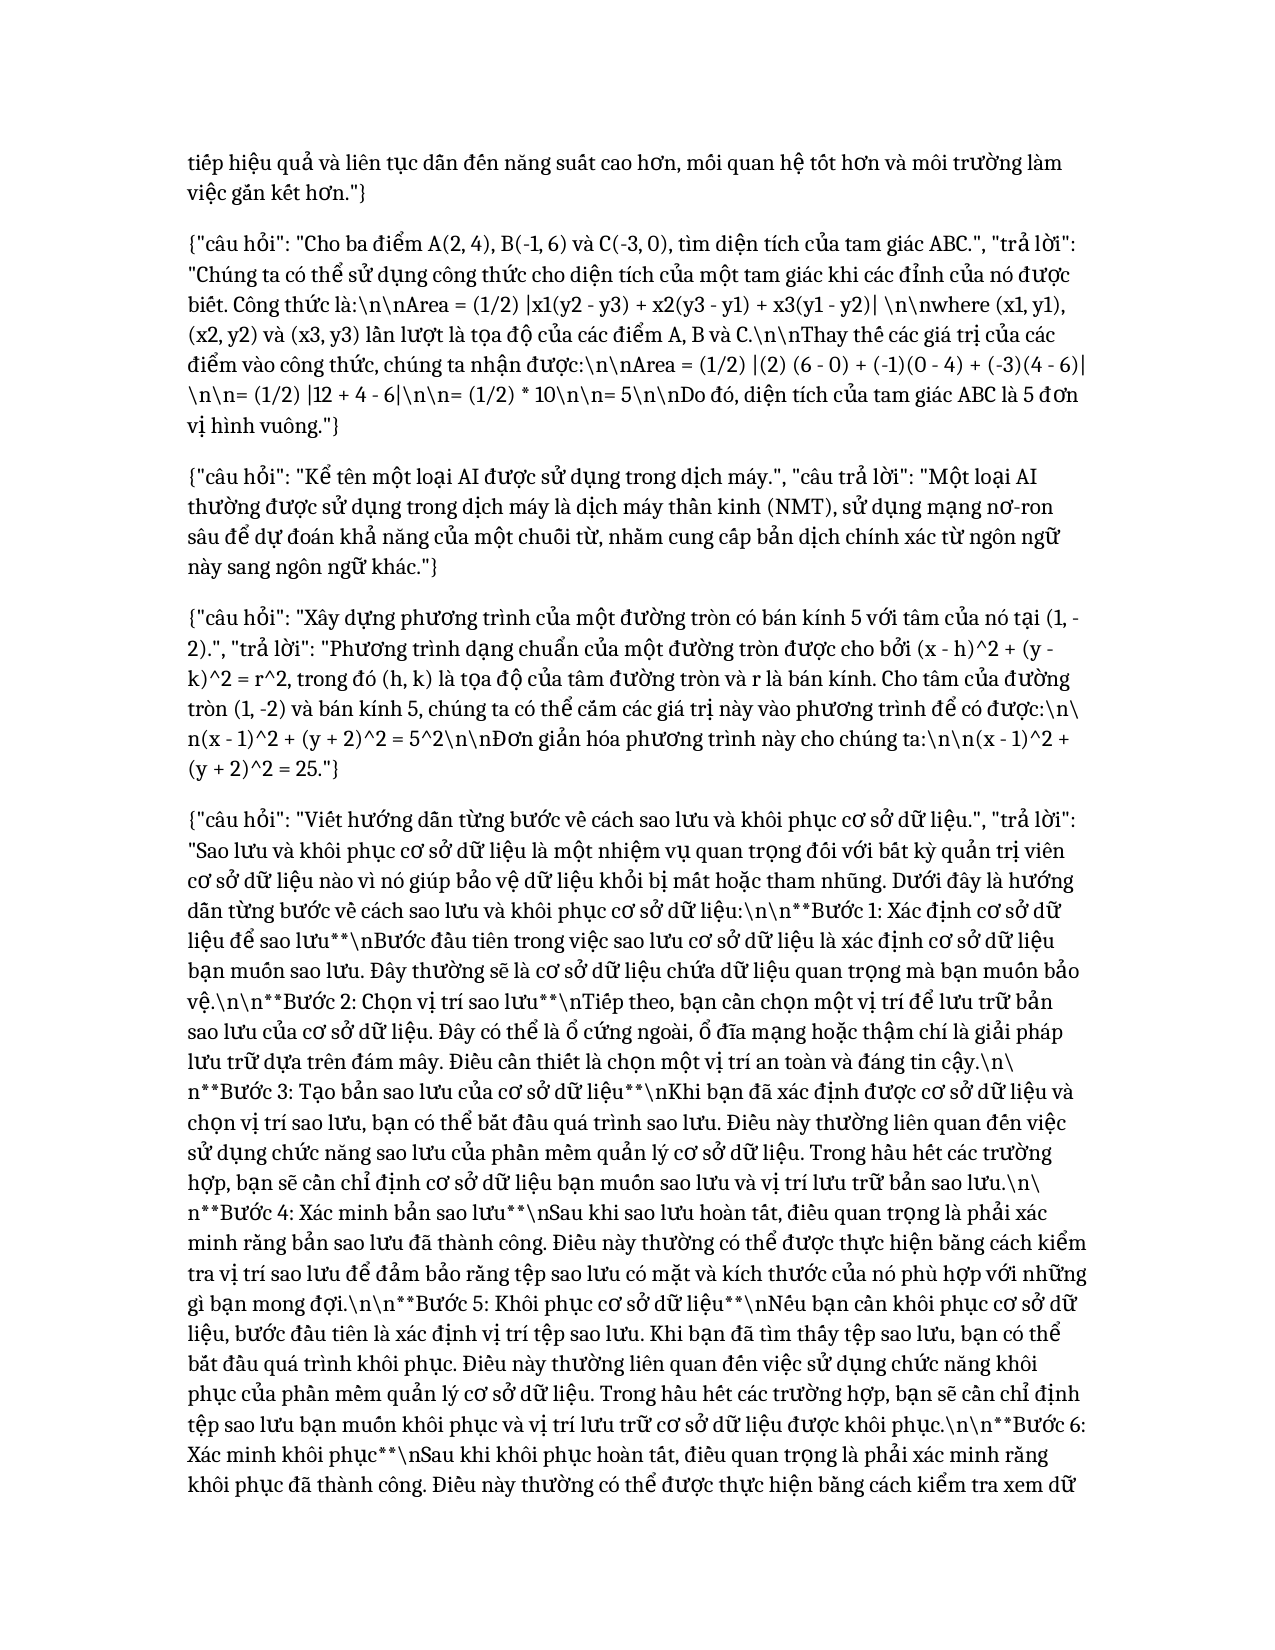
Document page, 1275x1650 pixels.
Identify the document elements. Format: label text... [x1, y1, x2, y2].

text {"câu hỏi": "Cho ba điểm A(2, 4), B(-1, 6) và C(-3, 0), tìm diện tích của tam giác ABC.", "trả lời": "Chúng ta có thể sử dụng công thức cho diện tích của một tam giác khi các đỉnh của nó được biết. Công thức là:\n\nArea = (1/2) |x1(y2 - y3) + x2(y3 - y1) + x3(y1 - y2)| \n\nwhere (x1, y1), (x2, y2) và (x3, y3) lần lượt là tọa độ của các điểm A, B và C.\n\nThay thế các giá trị của các điểm vào công thức, chúng ta nhận được:\n\nArea = (1/2) |(2) (6 - 0) + (-1)(0 - 4) + (-3)(4 - 6)| \n\n= (1/2) |12 + 4 - 6|\n\n= (1/2) * 10\n\n= 5\n\nDo đó, diện tích của tam giác ABC là 5 đơn vị hình vuông."} [187, 231, 1087, 439]
text {"câu hỏi": "Kể tên một loại AI được sử dụng trong dịch máy.", "câu trả lời": "Một loại AI thường được sử dụng trong dịch máy là dịch máy thần kinh (NMT), sử dụng mạng nơ-ron sâu để dự đoán khả năng của một chuỗi từ, nhằm cung cấp bản dịch chính xác từ ngôn ngữ này sang ngôn ngữ khác."} [187, 463, 1087, 581]
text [187, 807, 1087, 1498]
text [187, 150, 1087, 207]
text {"câu hỏi": "Xây dựng phương trình của một đường tròn có bán kính 5 với tâm của nó tại (1, -2).", "trả lời": "Phương trình dạng chuẩn của một đường tròn được cho bởi (x - h)^2 + (y - k)^2 = r^2, trong đó (h, k) là tọa độ của tâm đường tròn và r là bán kính. Cho tâm của đường tròn (1, -2) và bán kính 5, chúng ta có thể cắm các giá trị này vào phương trình để có được:\n\n(x - 1)^2 + (y + 2)^2 = 5^2\n\nĐơn giản hóa phương trình này cho chúng ta:\n\n(x - 1)^2 + (y + 2)^2 = 25."} [187, 605, 1087, 783]
